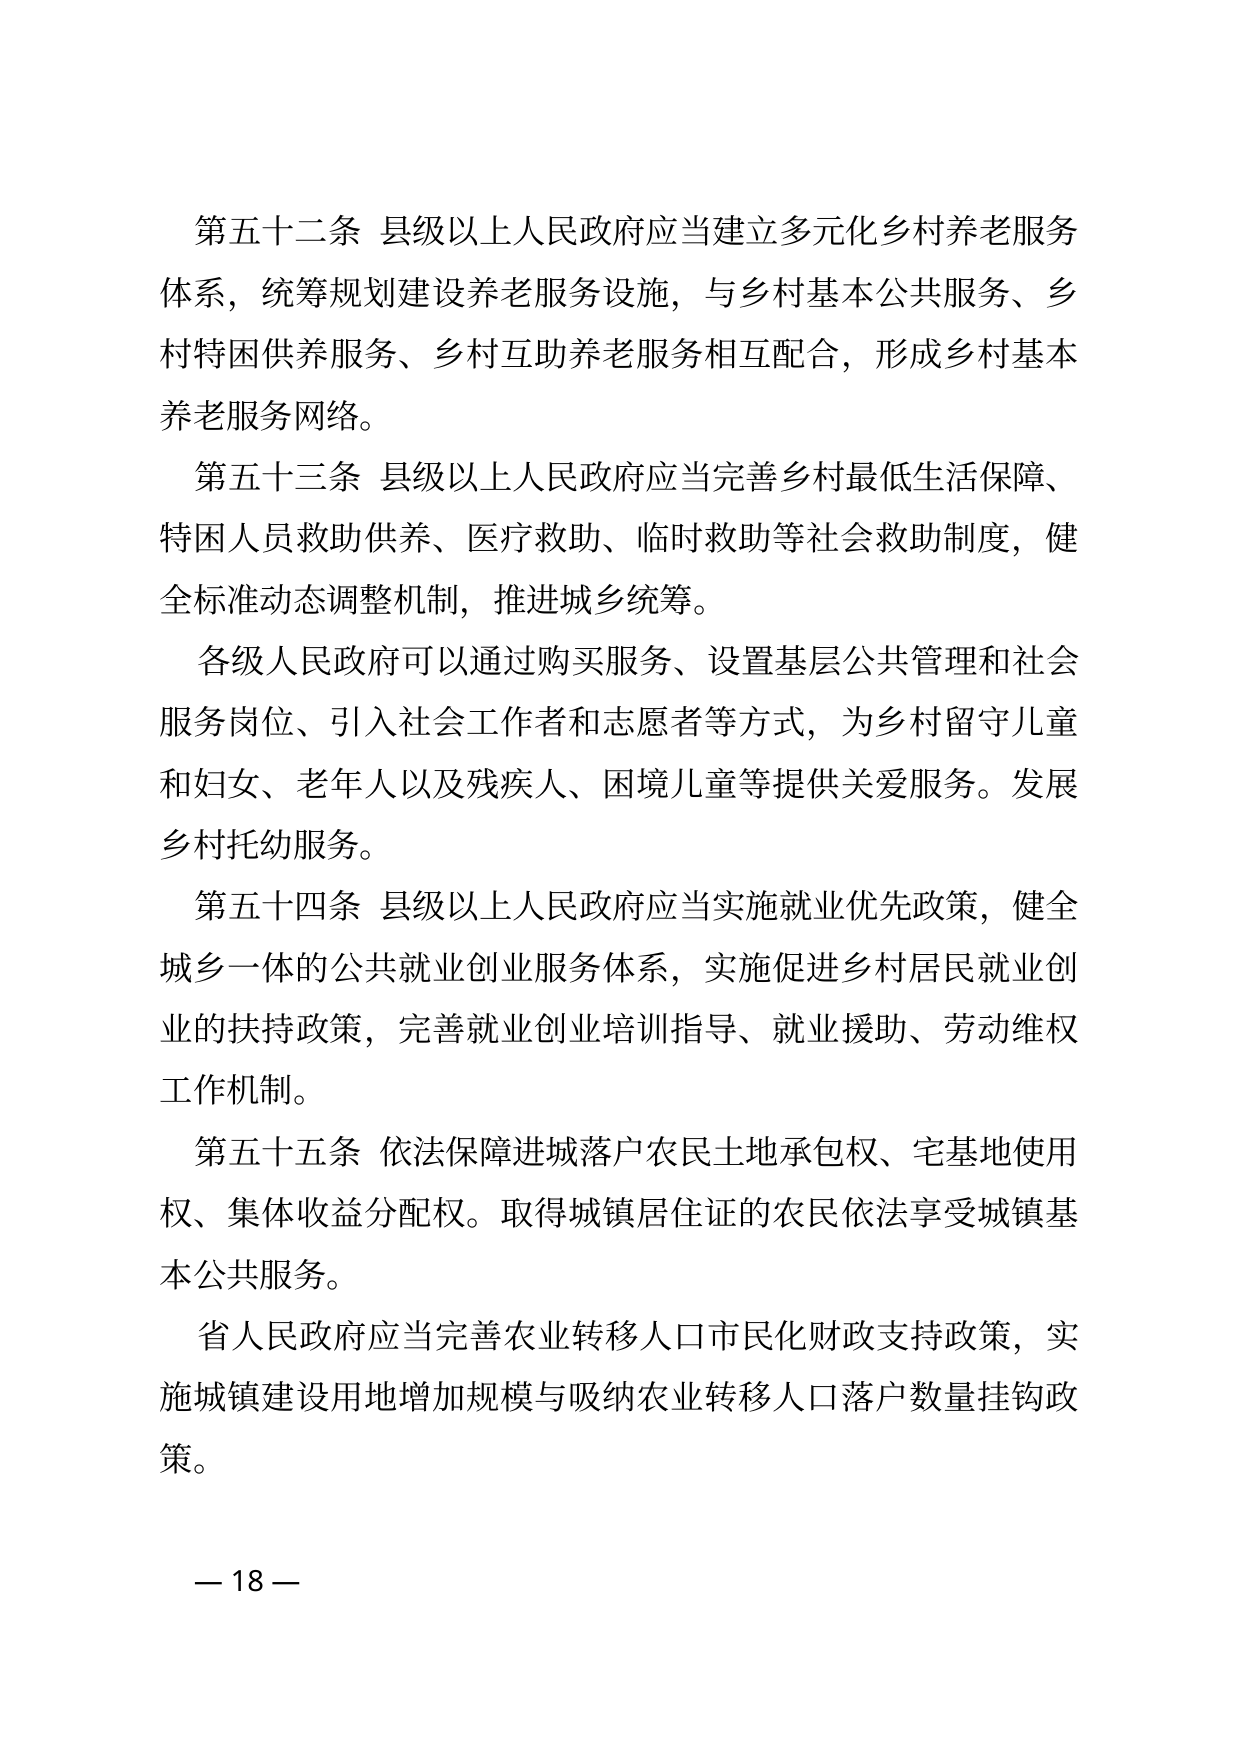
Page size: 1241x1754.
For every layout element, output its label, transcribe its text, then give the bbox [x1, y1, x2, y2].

text 第五十五条 依法保障进城落户农民土地承包权、宅基地使用权、集体收益分配权。取得城镇居住证的农民依法享受城镇基本公共服务。 [159, 1115, 1081, 1299]
text 省人民政府应当完善农业转移人口市民化财政支持政策，实施城镇建设用地增加规模与吸纳农业转移人口落户数量挂钩政策。 [159, 1299, 1081, 1483]
text 第五十二条 县级以上人民政府应当建立多元化乡村养老服务体系，统筹规划建设养老服务设施，与乡村基本公共服务、乡村特困供养服务、乡村互助养老服务相互配合，形成乡村基本养老服务网络。 [159, 195, 1081, 440]
text 各级人民政府可以通过购买服务、设置基层公共管理和社会服务岗位、引入社会工作者和志愿者等方式，为乡村留守儿童和妇女、老年人以及残疾人、困境儿童等提供关爱服务。发展乡村托幼服务。 [159, 624, 1081, 870]
text 第五十三条 县级以上人民政府应当完善乡村最低生活保障、特困人员救助供养、医疗救助、临时救助等社会救助制度，健全标准动态调整机制，推进城乡统筹。 [159, 440, 1081, 624]
text 第五十四条 县级以上人民政府应当实施就业优先政策，健全城乡一体的公共就业创业服务体系，实施促进乡村居民就业创业的扶持政策，完善就业创业培训指导、就业援助、劳动维权工作机制。 [159, 870, 1081, 1115]
